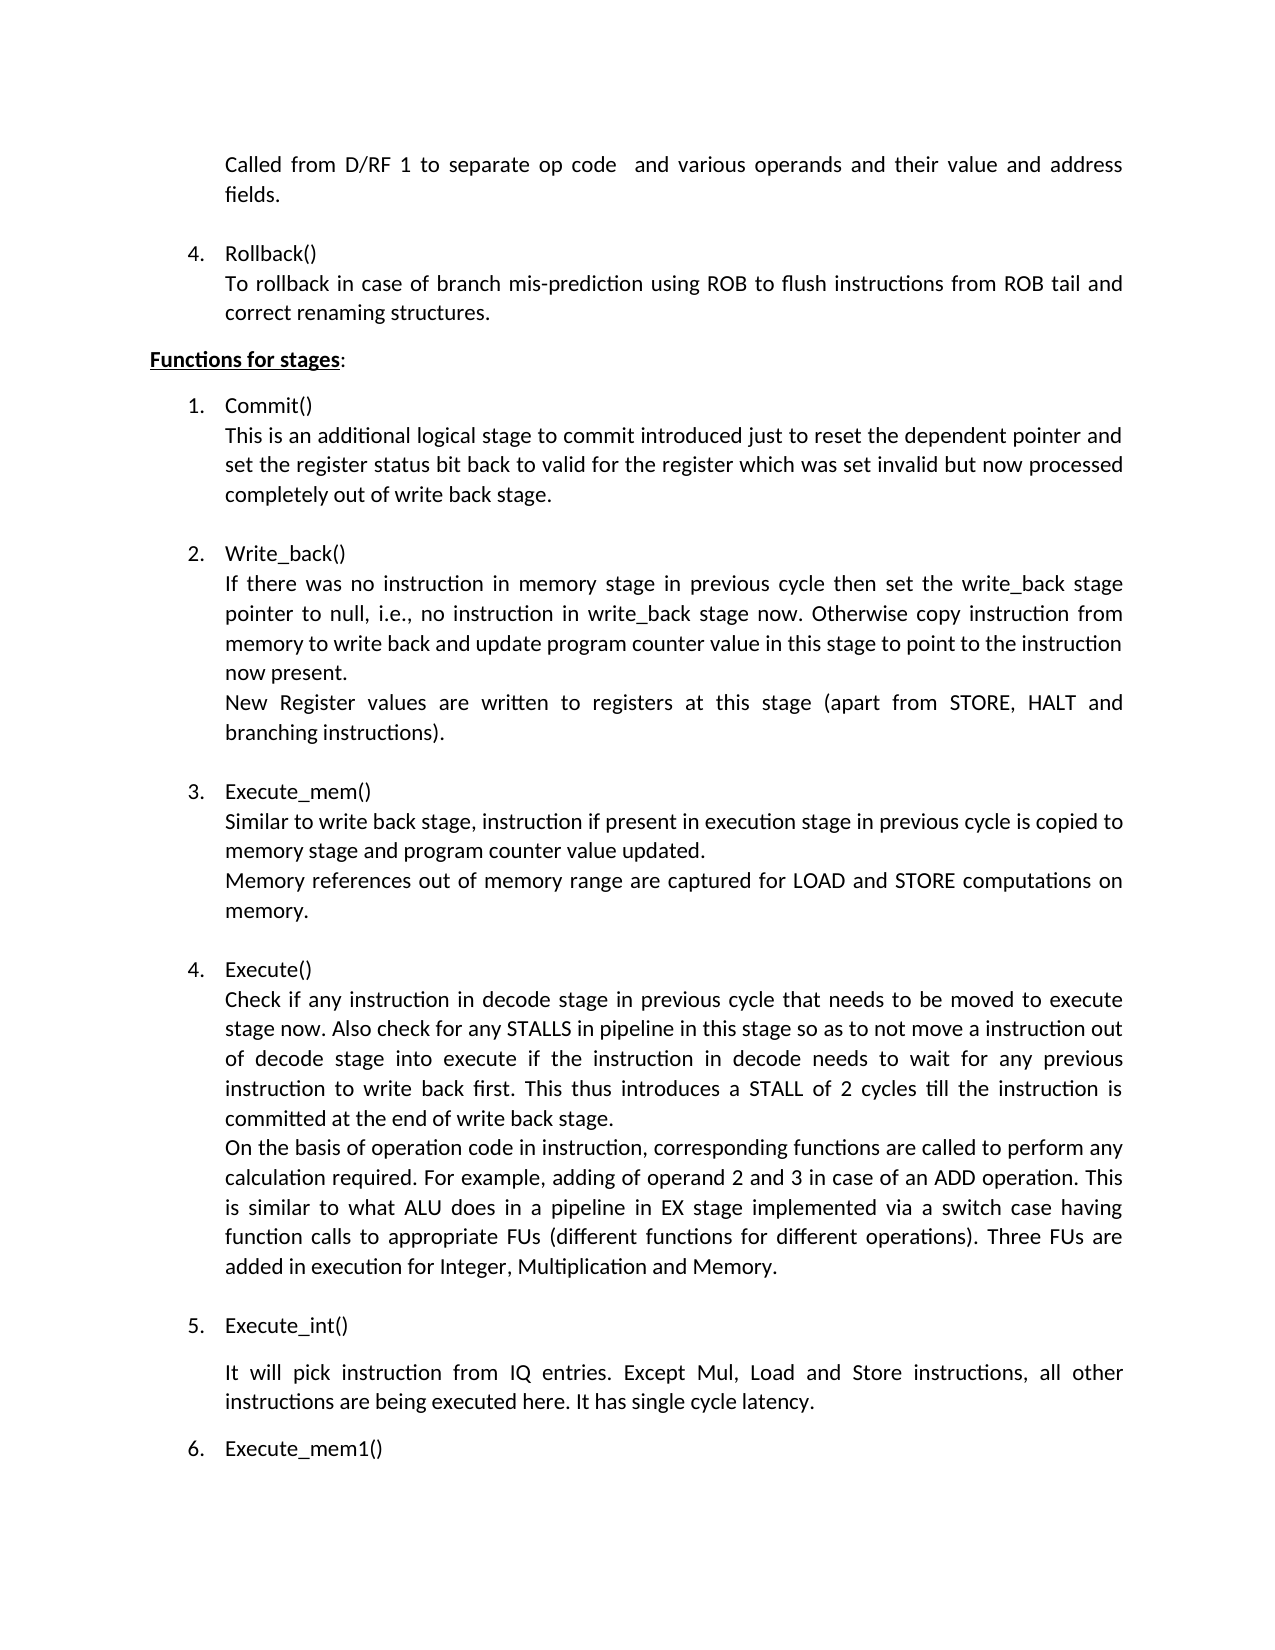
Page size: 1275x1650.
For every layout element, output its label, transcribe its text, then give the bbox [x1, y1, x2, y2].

text Functions for stages: [150, 345, 1125, 373]
text It will pick instruction from IQ entries. Except Mul, Load and Store instructions, all other instructions are being executed here. It has single cycle latency. [225, 1358, 1125, 1416]
list Commit() [187, 391, 1125, 419]
list Write_back() [187, 539, 1125, 568]
list New Register values are written to registers at this stage (apart from STORE, HALT and branching instructions). [225, 688, 1125, 746]
list Execute_mem() [187, 777, 1125, 805]
list Called from D/RF 1 to separate op code and various operands and their value and address fields. [225, 150, 1125, 208]
list This is an additional logical stage to commit introduced just to reset the dependent pointer and set the register status bit back to valid for the register which was set invalid but now processed completely out of write back stage. [225, 421, 1125, 508]
list Rollback() [187, 239, 1125, 267]
list Execute_int() [187, 1311, 1125, 1339]
list If there was no instruction in memory stage in previous cycle then set the write_back stage pointer to null, i.e., no instruction in write_back stage now. Otherwise copy instruction from memory to write back and update program counter value in this stage to point to the instruction now present. [225, 569, 1125, 686]
list Execute() [187, 955, 1125, 983]
list Execute_mem1() [187, 1434, 1125, 1462]
list On the basis of operation code in instruction, corresponding functions are called to perform any calculation required. For example, adding of operand 2 and 3 in case of an ADD operation. This is similar to what ALU does in a pipeline in EX stage implemented via a switch case having function calls to appropriate FUs (different functions for different operations). Three FUs are added in execution for Integer, Multiplication and Memory. [225, 1133, 1125, 1280]
list Check if any instruction in decode stage in previous cycle that needs to be moved to execute stage now. Also check for any STALLS in pipeline in this stage so as to not move a instruction out of decode stage into execute if the instruction in decode needs to wait for any previous instruction to write back first. This thus introduces a STALL of 2 cycles till the instruction is committed at the end of write back stage. [225, 985, 1125, 1132]
list Similar to write back stage, instruction if present in execution stage in previous cycle is copied to memory stage and program counter value updated. [225, 807, 1125, 864]
list Memory references out of memory range are captured for LOAD and STORE computations on memory. [225, 866, 1125, 924]
list To rollback in case of branch mis-prediction using ROB to flush instructions from ROB tail and correct renaming structures. [225, 269, 1125, 326]
